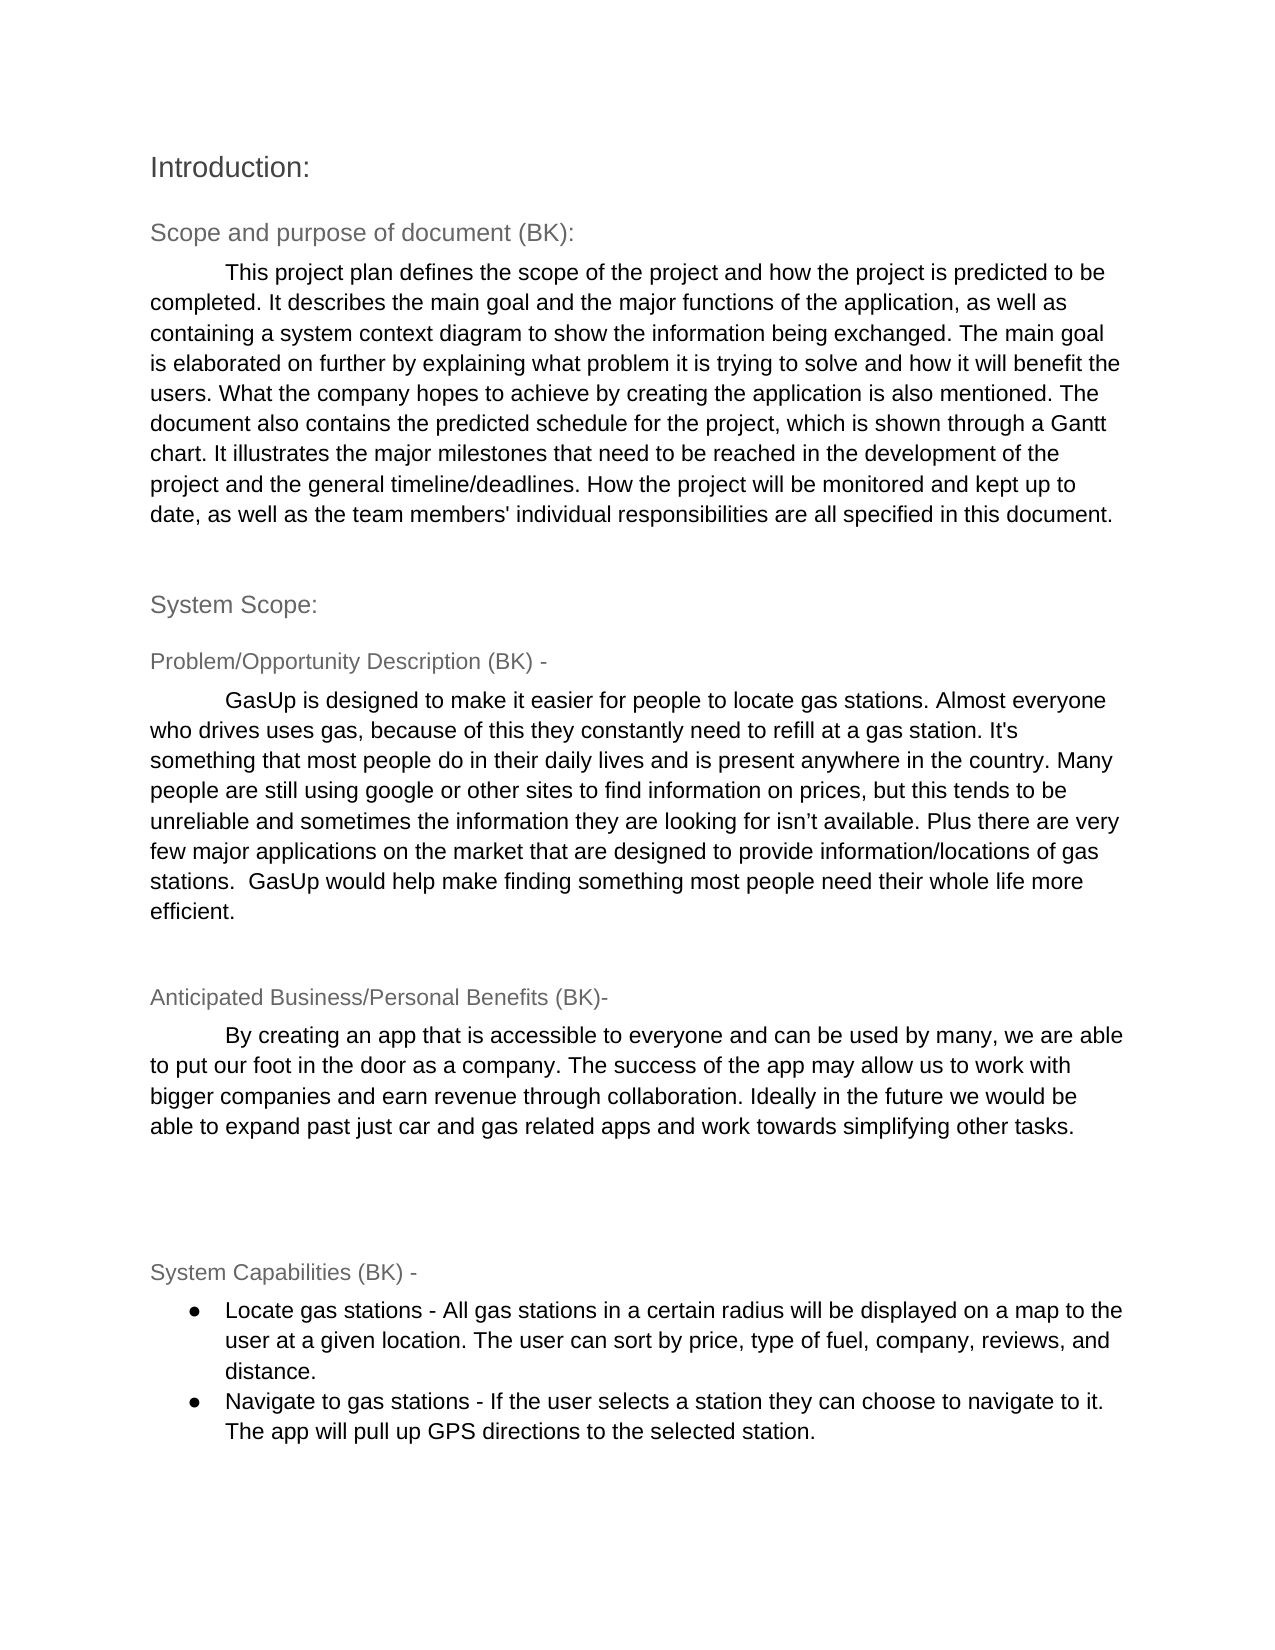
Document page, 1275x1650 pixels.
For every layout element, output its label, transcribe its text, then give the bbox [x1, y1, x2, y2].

subtitle System Capabilities (BK) - [150, 1259, 1125, 1285]
subtitle System Scope: [150, 590, 1125, 619]
subtitle Scope and purpose of document (BK): [150, 218, 1125, 246]
subtitle Problem/Opportunity Description (BK) - [150, 648, 1125, 675]
subtitle Anticipated Business/Personal Benefits (BK)- [150, 984, 1125, 1010]
list Navigate to gas stations - If the user selects a station they can choose to navigate to it. The app will pull up GPS directions to the selected station. [187, 1388, 1125, 1444]
list Locate gas stations - All gas stations in a certain radius will be displayed on a map to the user at a given location. The user can sort by price, type of fuel, company, reviews, and distance. [187, 1297, 1125, 1384]
subtitle Introduction: [150, 150, 1125, 183]
text This project plan defines the scope of the project and how the project is predicted to be completed. It describes the main goal and the major functions of the application, as well as containing a system context diagram to show the information being exchanged. The main goal is elaborated on further by explaining what problem it is trying to solve and how it will benefit the users. What the company hopes to achieve by creating the application is also mentioned. The document also contains the predicted schedule for the project, which is shown through a Gantt chart. It illustrates the major milestones that need to be reached in the development of the project and the general timeline/deadlines. How the project will be monitored and kept up to date, as well as the team members' individual responsibilities are all specified in this document. [150, 259, 1125, 527]
text By creating an app that is accessible to everyone and can be used by many, we are able to put our foot in the door as a company. The success of the app may allow us to work with bigger companies and earn revenue through collaboration. Ideally in the future we would be able to expand past just car and gas related apps and work towards simplifying other tasks. [150, 1022, 1125, 1139]
text GasUp is designed to make it easier for people to locate gas stations. Almost everyone who drives uses gas, because of this they constantly need to refill at a gas station. It's something that most people do in their daily lives and is present anywhere in the country. Many people are still using google or other sites to find information on prices, but this tends to be unreliable and sometimes the information they are looking for isn’t available. Plus there are very few major applications on the market that are designed to provide information/locations of gas stations. GasUp would help make finding something most people need their whole life more efficient. [150, 687, 1125, 925]
